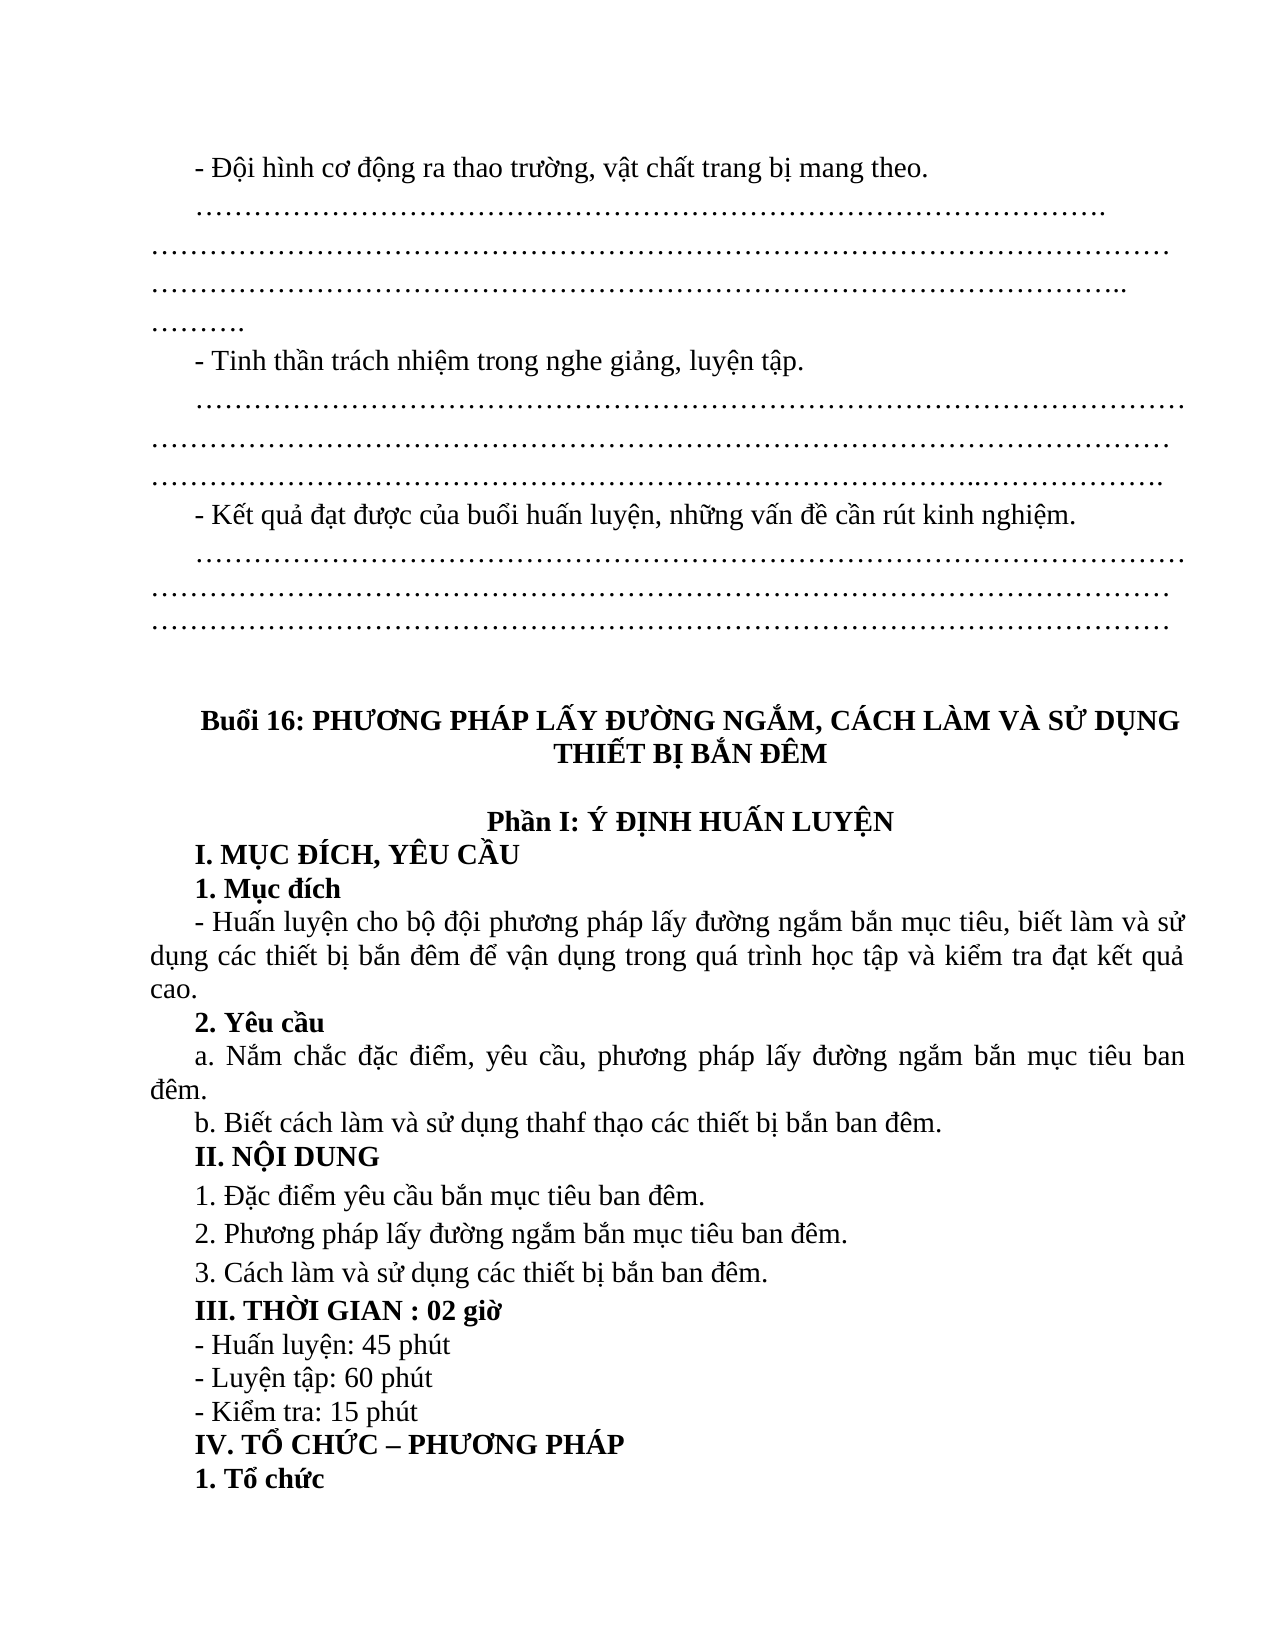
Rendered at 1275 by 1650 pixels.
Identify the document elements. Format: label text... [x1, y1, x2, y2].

text - Huấn luyện: 45 phút [150, 1327, 1186, 1360]
text …………………………………………………………………………………………………………………………………………………………………………………………………………………………………………………………………..………………. [150, 381, 1186, 492]
text - Kiểm tra: 15 phút [150, 1394, 1186, 1427]
text II. NỘI DUNG [150, 1139, 1186, 1173]
text 2. Phương pháp lấy đường ngắm bắn mục tiêu ban đêm. [150, 1216, 1186, 1250]
text b. Biết cách làm và sử dụng thahf thạo các thiết bị bắn ban đêm. [150, 1106, 1186, 1139]
text 2. Yêu cầu [150, 1005, 1186, 1038]
text IV. TỔ CHỨC – PHƯƠNG PHÁP [150, 1427, 1186, 1461]
text Buổi 16: PHƯƠNG PHÁP LẤY ĐƯỜNG NGẮM, CÁCH LÀM VÀ SỬ DỤNG [150, 703, 1186, 737]
text 1. Mục đích [150, 871, 1186, 904]
text - Luyện tập: 60 phút [150, 1360, 1186, 1394]
text I. MỤC ĐÍCH, YÊU CẦU [150, 837, 1186, 871]
text 3. Cách làm và sử dụng các thiết bị bắn ban đêm. [150, 1255, 1186, 1288]
text ………………………………………………………………………………….……………………………………………………………………………………………………………………………………………………………………………………..………. [150, 188, 1186, 338]
text a. Nắm chắc đặc điểm, yêu cầu, phương pháp lấy đường ngắm bắn mục tiêu ban đêm. [150, 1038, 1186, 1106]
text 1. Tổ chức [150, 1461, 1186, 1494]
text 1. Đặc điểm yêu cầu bắn mục tiêu ban đêm. [150, 1178, 1186, 1211]
text THIẾT BỊ BẮN ĐÊM [150, 737, 1186, 770]
text - Kết quả đạt được của buổi huấn luyện, những vấn đề cần rút kinh nghiệm. [150, 497, 1186, 530]
text - Huấn luyện cho bộ đội phương pháp lấy đường ngắm bắn mục tiêu, biết làm và sử dụng các thiết bị bắn đêm để vận dụng trong quá trình học tập và kiểm tra đạt kết quả cao. [150, 904, 1186, 1005]
text III. THỜI GIAN : 02 giờ [150, 1293, 1186, 1327]
text Phần I: Ý ĐỊNH HUẤN LUYỆN [150, 804, 1186, 837]
text - Tinh thần trách nhiệm trong nghe giảng, luyện tập. [150, 343, 1186, 376]
text - Đội hình cơ động ra thao trường, vật chất trang bị mang theo. [150, 150, 1186, 183]
text …………………………………………………………………………………………………………………………………………………………………………………………………………………………………………………………………………………… [150, 535, 1186, 636]
